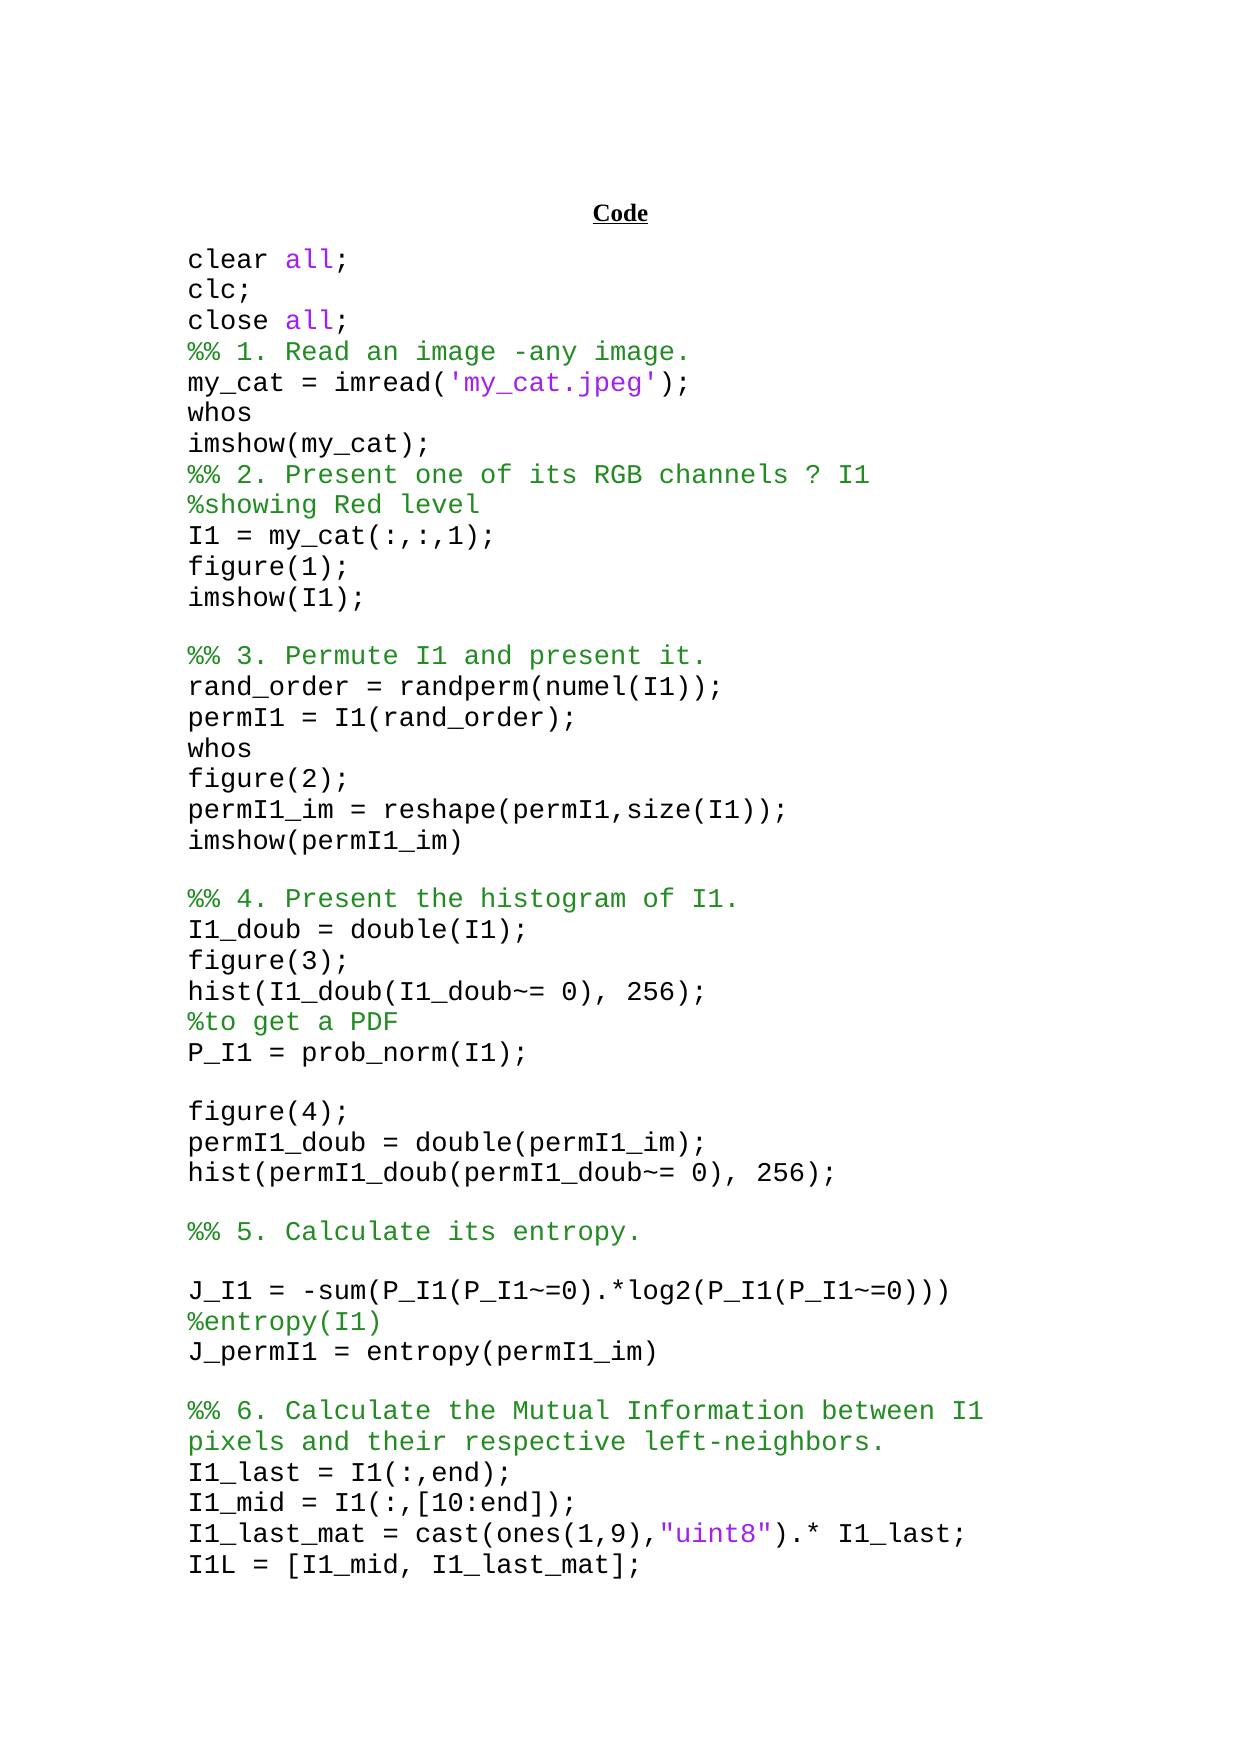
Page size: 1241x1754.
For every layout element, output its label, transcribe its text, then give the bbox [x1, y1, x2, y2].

text imshow(permI1_im) [187, 827, 1053, 857]
text rand_order = randperm(numel(I1)); [187, 673, 1053, 704]
text permI1 = I1(rand_order); [187, 704, 1053, 734]
text I1_last_mat = cast(ones(1,9),"uint8").* I1_last; [187, 1520, 1053, 1551]
text figure(1); [187, 553, 1053, 583]
text imshow(my_cat); [187, 430, 1053, 461]
text %% 2. Present one of its RGB channels ? I1 [187, 461, 1053, 491]
text %showing Red level [187, 491, 1053, 522]
text P_I1 = prob_norm(I1); [187, 1039, 1053, 1070]
text %entropy(I1) [187, 1307, 1053, 1338]
text clear all; [187, 245, 1053, 276]
text figure(2); [187, 765, 1053, 796]
text %% 5. Calculate its entropy. [187, 1218, 1053, 1249]
text whos [187, 734, 1053, 765]
text J_I1 = -sum(P_I1(P_I1~=0).*log2(P_I1(P_I1~=0))) [187, 1277, 1053, 1307]
text I1_doub = double(I1); [187, 916, 1053, 947]
text I1L = [I1_mid, I1_last_mat]; [187, 1551, 1053, 1581]
text clc; [187, 276, 1053, 307]
text whos [187, 399, 1053, 430]
text permI1_doub = double(permI1_im); [187, 1128, 1053, 1159]
text %% 3. Permute I1 and present it. [187, 642, 1053, 673]
text %% 4. Present the histogram of I1. [187, 885, 1053, 916]
text hist(I1_doub(I1_doub~= 0), 256); [187, 977, 1053, 1008]
text close all; [187, 307, 1053, 338]
text I1 = my_cat(:,:,1); [187, 522, 1053, 553]
text figure(4); [187, 1098, 1053, 1128]
text J_permI1 = entropy(permI1_im) [187, 1338, 1053, 1369]
text Code [187, 198, 1053, 226]
text %to get a PDF [187, 1008, 1053, 1039]
text permI1_im = reshape(permI1,size(I1)); [187, 796, 1053, 827]
text %% 6. Calculate the Mutual Information between I1 pixels and their respective left-neighbors. [187, 1397, 1053, 1458]
text %% 1. Read an image -any image. [187, 338, 1053, 368]
text figure(3); [187, 947, 1053, 977]
text imshow(I1); [187, 583, 1053, 614]
text my_cat = imread('my_cat.jpeg'); [187, 368, 1053, 399]
text hist(permI1_doub(permI1_doub~= 0), 256); [187, 1159, 1053, 1190]
text I1_last = I1(:,end); [187, 1458, 1053, 1489]
text I1_mid = I1(:,[10:end]); [187, 1489, 1053, 1520]
